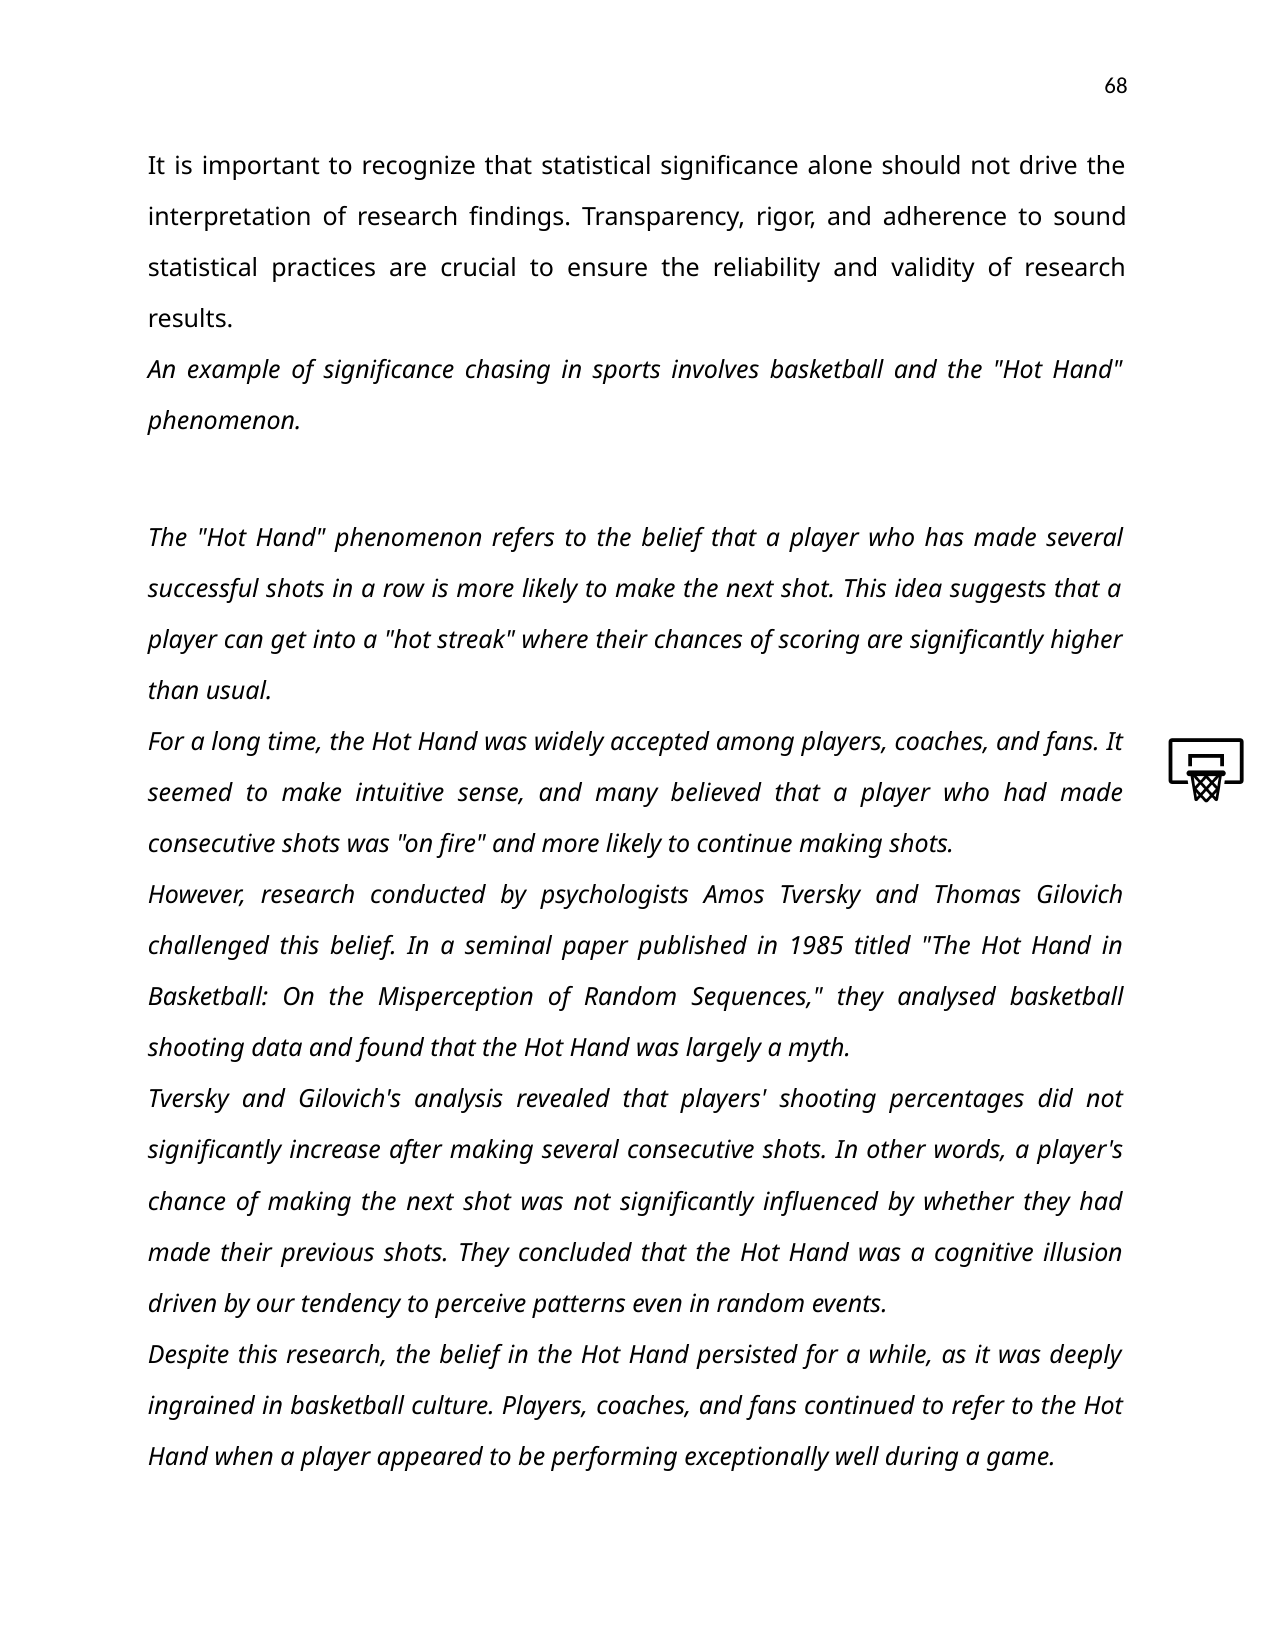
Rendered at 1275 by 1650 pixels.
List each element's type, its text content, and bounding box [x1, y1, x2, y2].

text However, research conducted by psychologists Amos Tversky and Thomas Gilovich challenged this belief. In a seminal paper published in 1985 titled "The Hot Hand in Basketball: On the Misperception of Random Sequences," they analysed basketball shooting data and found that the Hot Hand was largely a myth. [148, 877, 1127, 1064]
text Despite this research, the belief in the Hot Hand persisted for a while, as it was deeply ingrained in basketball culture. Players, coaches, and fans continued to refer to the Hot Hand when a player appeared to be performing exceptionally well during a game. [148, 1336, 1127, 1472]
text The "Hot Hand" phenomenon refers to the belief that a player who has made several successful shots in a row is more likely to make the next shot. This idea suggests that a player can get into a "hot streak" where their chances of scoring are significantly higher than usual. [148, 519, 1127, 707]
picture [1161, 724, 1250, 814]
text It is important to recognize that statistical significance alone should not drive the interpretation of research findings. Transparency, rigor, and adherence to sound statistical practices are crucial to ensure the reliability and validity of research results. [148, 148, 1127, 335]
text An example of significance chasing in sports involves basketball and the "Hot Hand" phenomenon. [148, 352, 1127, 437]
text For a long time, the Hot Hand was widely accepted among players, coaches, and fans. It seemed to make intuitive sense, and many believed that a player who had made consecutive shots was "on fire" and more likely to continue making shots. [148, 724, 1127, 860]
text Tversky and Gilovich's analysis revealed that players' shooting percentages did not significantly increase after making several consecutive shots. In other words, a player's chance of making the next shot was not significantly influenced by whether they had made their previous shots. They concluded that the Hot Hand was a cognitive illusion driven by our tendency to perceive patterns even in random events. [148, 1081, 1127, 1319]
